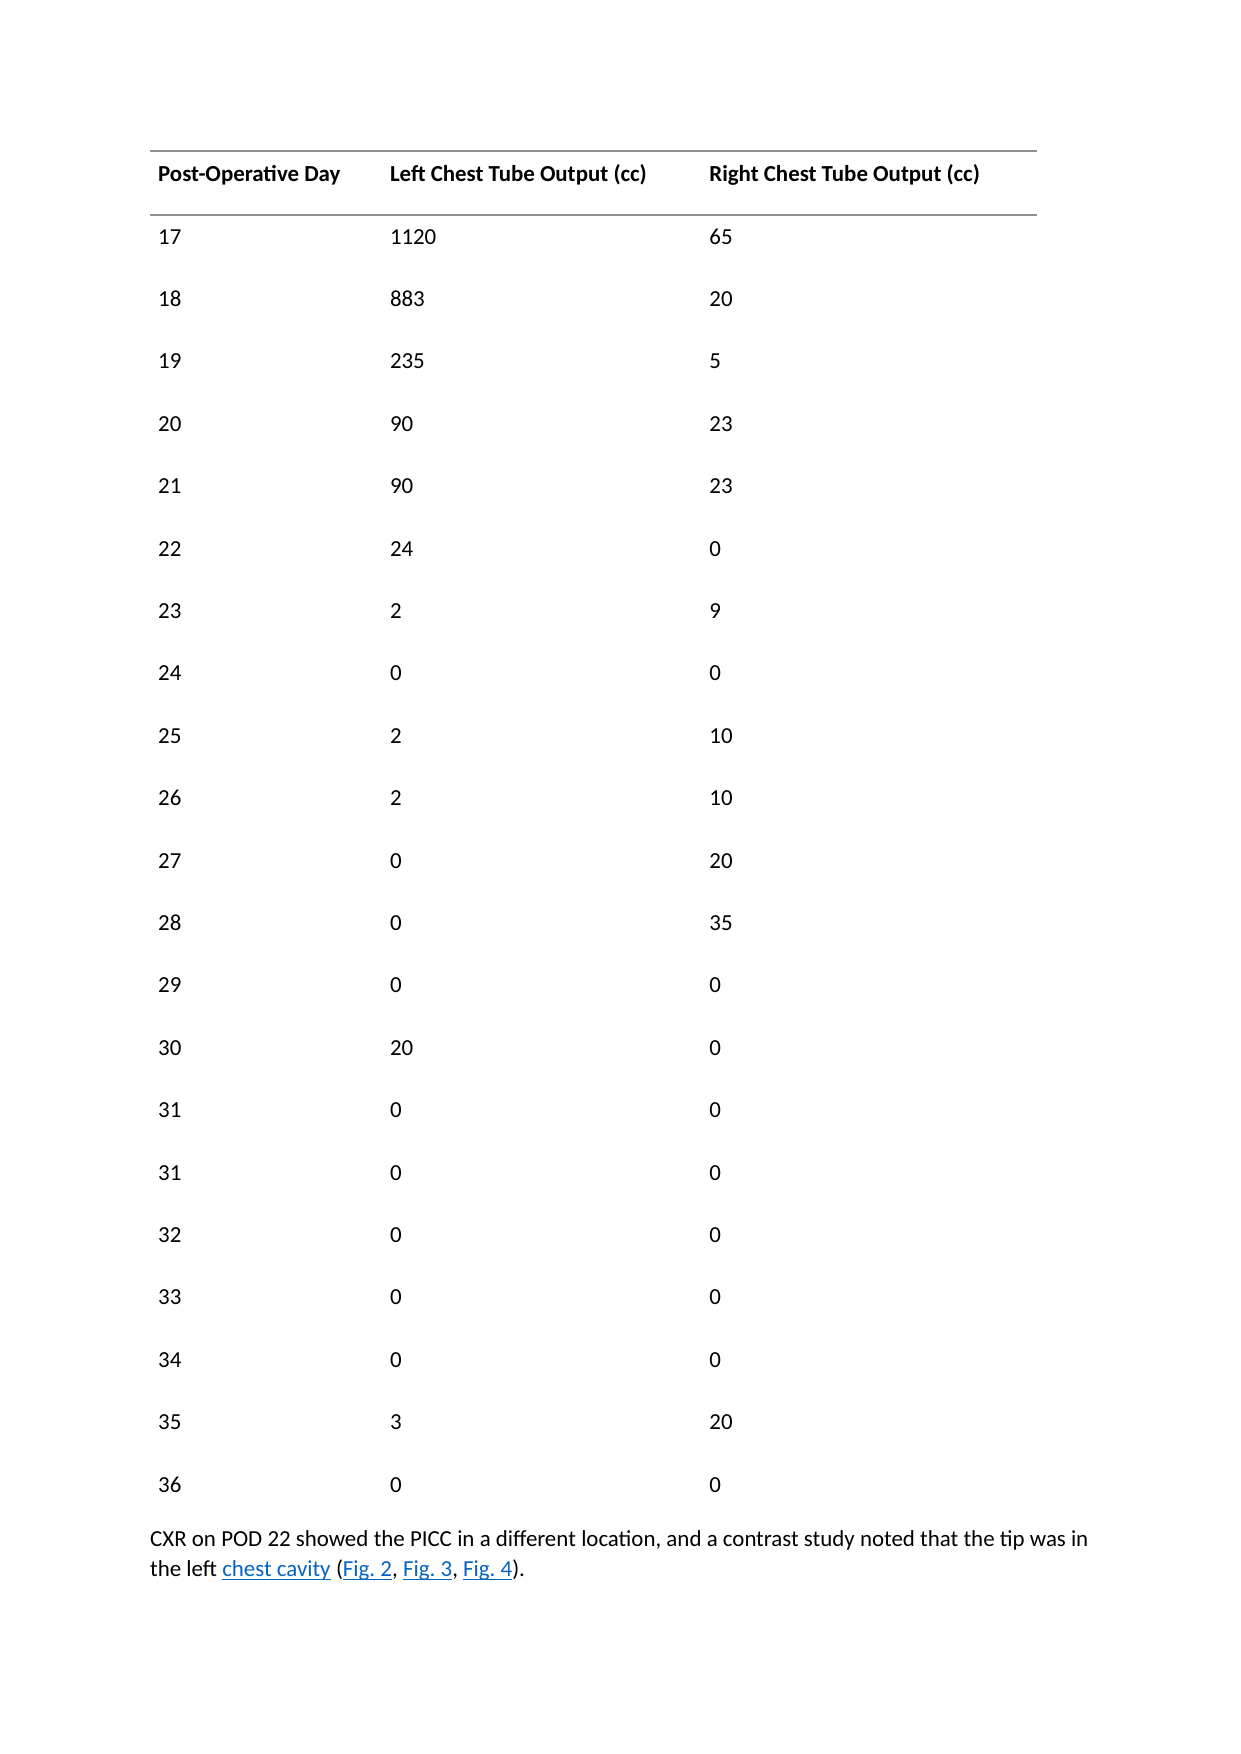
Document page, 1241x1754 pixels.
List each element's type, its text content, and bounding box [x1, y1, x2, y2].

table_cell 0 [701, 1150, 1037, 1212]
table_cell 883 [382, 276, 701, 339]
table_cell 25 [150, 713, 382, 776]
table_cell 23 [150, 588, 382, 651]
table_cell 33 [150, 1275, 382, 1337]
table_cell 3 [382, 1400, 701, 1462]
table_cell 0 [382, 1275, 701, 1337]
table_cell 36 [150, 1462, 382, 1524]
table_cell 90 [382, 401, 701, 463]
table_cell 28 [150, 900, 382, 963]
table_cell 32 [150, 1212, 382, 1275]
table_cell 29 [150, 963, 382, 1025]
text CXR on POD 22 showed the PICC in a different location, and a contrast study noted that the tip was in the left chest cavity (Fig. 2, Fig. 3, Fig. 4). [150, 1524, 1090, 1582]
table_cell 0 [382, 1088, 701, 1150]
table_cell 90 [382, 464, 701, 526]
table_cell 0 [382, 838, 701, 900]
table_cell 2 [382, 588, 701, 651]
table_cell 0 [701, 1088, 1037, 1150]
table_cell 0 [701, 1337, 1037, 1399]
table_cell 0 [382, 651, 701, 713]
table_cell 10 [701, 713, 1037, 776]
table_cell 20 [701, 1400, 1037, 1462]
table_cell 9 [701, 588, 1037, 651]
table_cell 0 [382, 1212, 701, 1275]
table_cell 24 [382, 526, 701, 588]
table_cell 23 [701, 401, 1037, 463]
table_cell 0 [382, 1337, 701, 1399]
table_cell 0 [701, 1275, 1037, 1337]
table_cell 1120 [382, 216, 701, 276]
table_cell 0 [382, 1462, 701, 1524]
table_header Post-Operative Day [150, 152, 382, 214]
table_cell 23 [701, 464, 1037, 526]
table_cell 2 [382, 776, 701, 838]
table_cell 0 [382, 963, 701, 1025]
table_cell 65 [701, 216, 1037, 276]
table_cell 34 [150, 1337, 382, 1399]
table_cell 5 [701, 339, 1037, 401]
table_cell 2 [382, 713, 701, 776]
table_cell 30 [150, 1025, 382, 1087]
table_cell 24 [150, 651, 382, 713]
table_cell 31 [150, 1088, 382, 1150]
table_cell 35 [150, 1400, 382, 1462]
table_cell 0 [701, 1025, 1037, 1087]
table_cell 17 [150, 216, 382, 276]
table_header Right Chest Tube Output (cc) [701, 152, 1037, 214]
table_cell 19 [150, 339, 382, 401]
table_cell 18 [150, 276, 382, 339]
table_cell 35 [701, 900, 1037, 963]
table_cell 20 [382, 1025, 701, 1087]
table_cell 235 [382, 339, 701, 401]
table_cell 0 [701, 526, 1037, 588]
table_cell 21 [150, 464, 382, 526]
table_cell 20 [150, 401, 382, 463]
table_header Left Chest Tube Output (cc) [382, 152, 701, 214]
table_cell 31 [150, 1150, 382, 1212]
table_cell 10 [701, 776, 1037, 838]
table_cell 0 [382, 900, 701, 963]
table_cell 20 [701, 276, 1037, 339]
table_cell 0 [701, 1212, 1037, 1275]
table_cell 27 [150, 838, 382, 900]
table_cell 22 [150, 526, 382, 588]
table_cell 0 [701, 651, 1037, 713]
table_cell 0 [701, 1462, 1037, 1524]
table_cell 0 [701, 963, 1037, 1025]
table_cell 0 [382, 1150, 701, 1212]
table_cell 20 [701, 838, 1037, 900]
table_cell 26 [150, 776, 382, 838]
